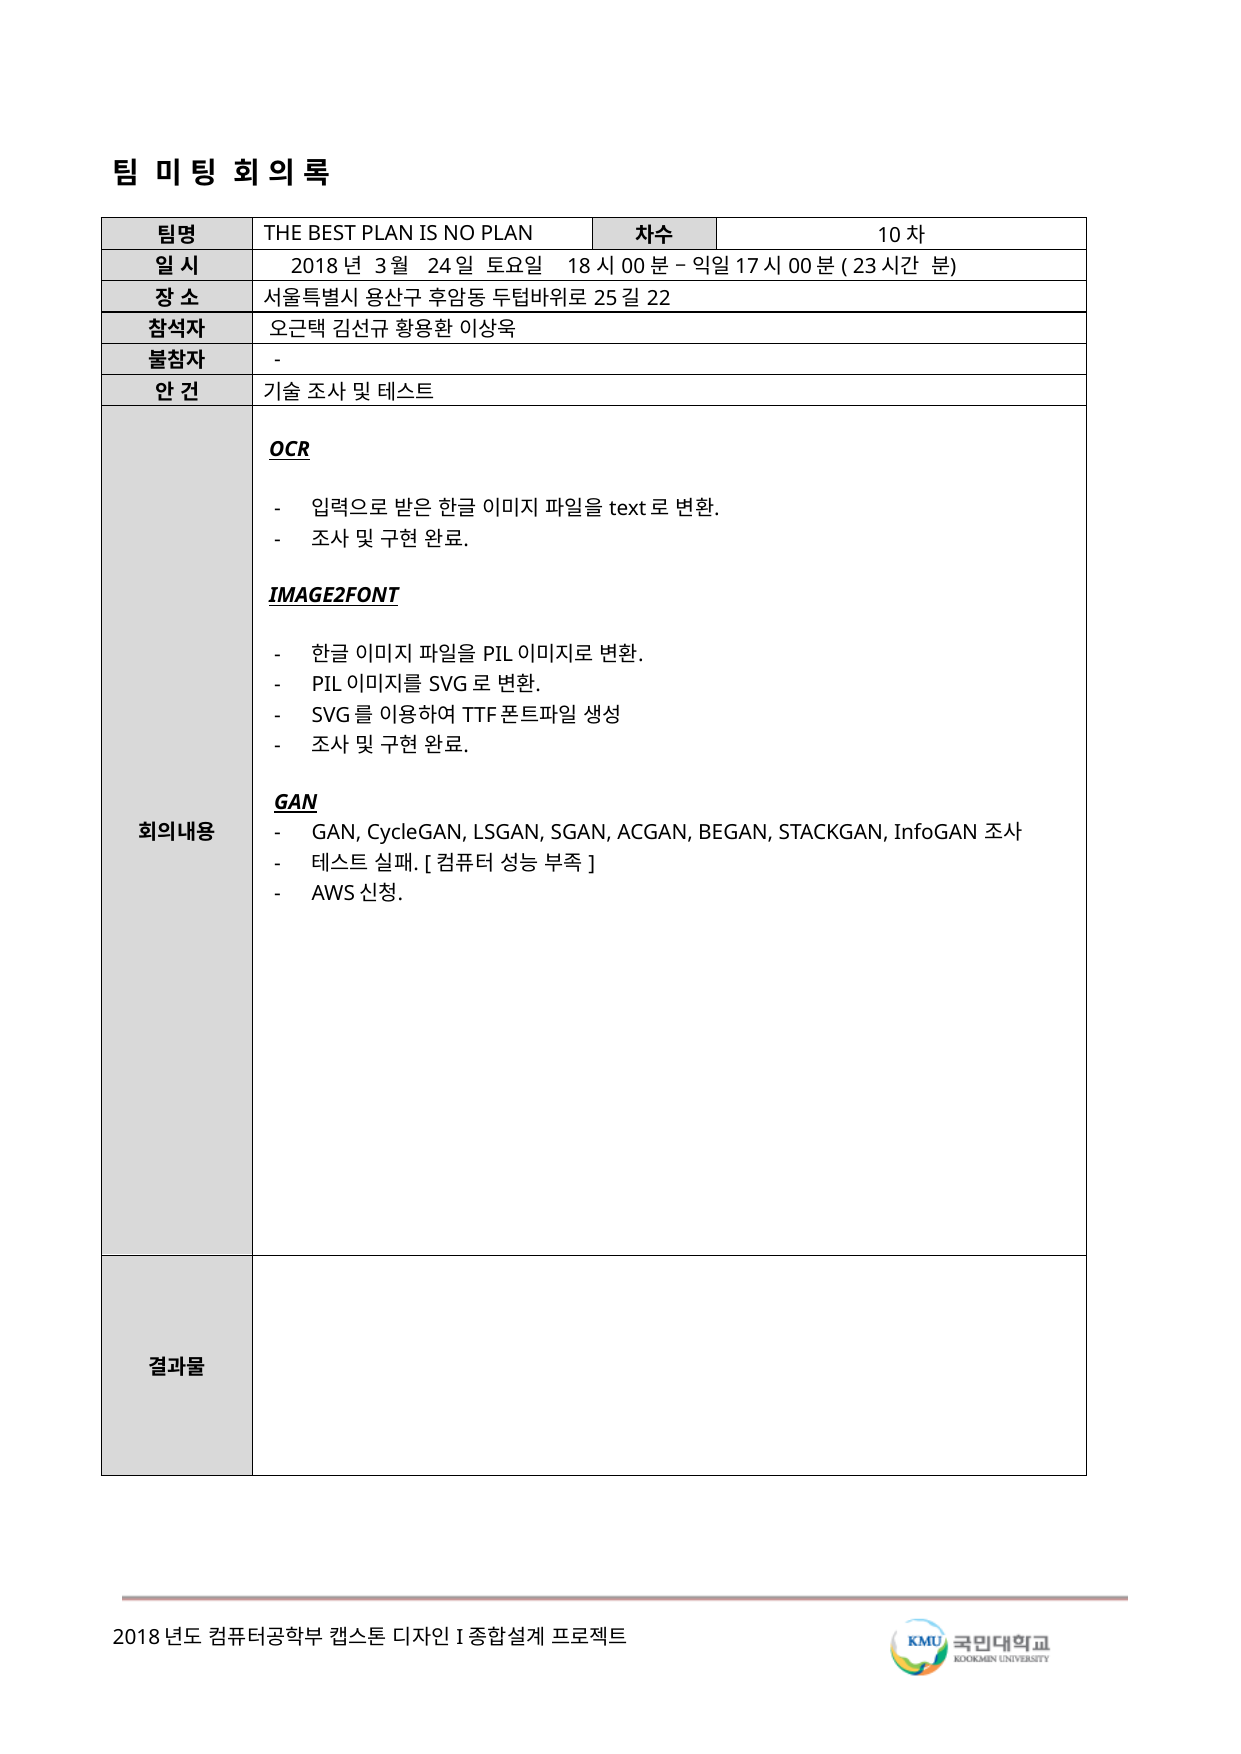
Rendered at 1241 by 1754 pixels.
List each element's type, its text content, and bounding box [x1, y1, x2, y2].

table_cell 참석자 [102, 313, 252, 343]
table_header 팀명 [102, 218, 252, 249]
table_cell 불참자 [102, 344, 252, 374]
table_cell 2018 년 3월 24일 토요일 18 시 00 분 – 익일17시 00분 ( 23시간 분) [253, 250, 1086, 280]
table_cell [253, 1256, 1086, 1475]
picture [122, 1591, 1128, 1610]
table_cell 일 시 [102, 250, 252, 280]
table_cell 기술 조사 및 테스트 [253, 375, 1086, 405]
picture [881, 1615, 1061, 1677]
table_cell 서울특별시 용산구 후암동 두텁바위로 25길 22 [253, 281, 1086, 311]
table_cell 장 소 [102, 281, 252, 311]
table_header 10 차 [717, 218, 1086, 249]
table_cell OCR 입력으로 받은 한글 이미지 파일을 text로 변환. 조사 및 구현 완료. IMAGE2FONT 한글 이미지 파일을 PIL이미지로 변환. PIL이미지를 SVG로 변환. SVG를 이용하여 TTF폰트파일 생성 조사 및 구현 완료. GAN GAN, CycleGAN, LSGAN, SGAN, ACGAN, BEGAN, STACKGAN, InfoGAN 조사 테스트 실패. [ 컴퓨터 성능 부족 ] AWS신청. [253, 406, 1086, 1254]
table_cell [253, 344, 1086, 374]
table_header 차수 [593, 218, 716, 249]
table_cell 회의내용 [102, 406, 252, 1254]
table_header THE BEST PLAN IS NO PLAN [253, 218, 592, 249]
text 팀 미 팅 회 의 록 [112, 150, 1128, 192]
table_cell 안 건 [102, 375, 252, 405]
table_cell 오근택 김선규 황용환 이상욱 [253, 313, 1086, 343]
table_cell 결과물 [102, 1256, 252, 1475]
